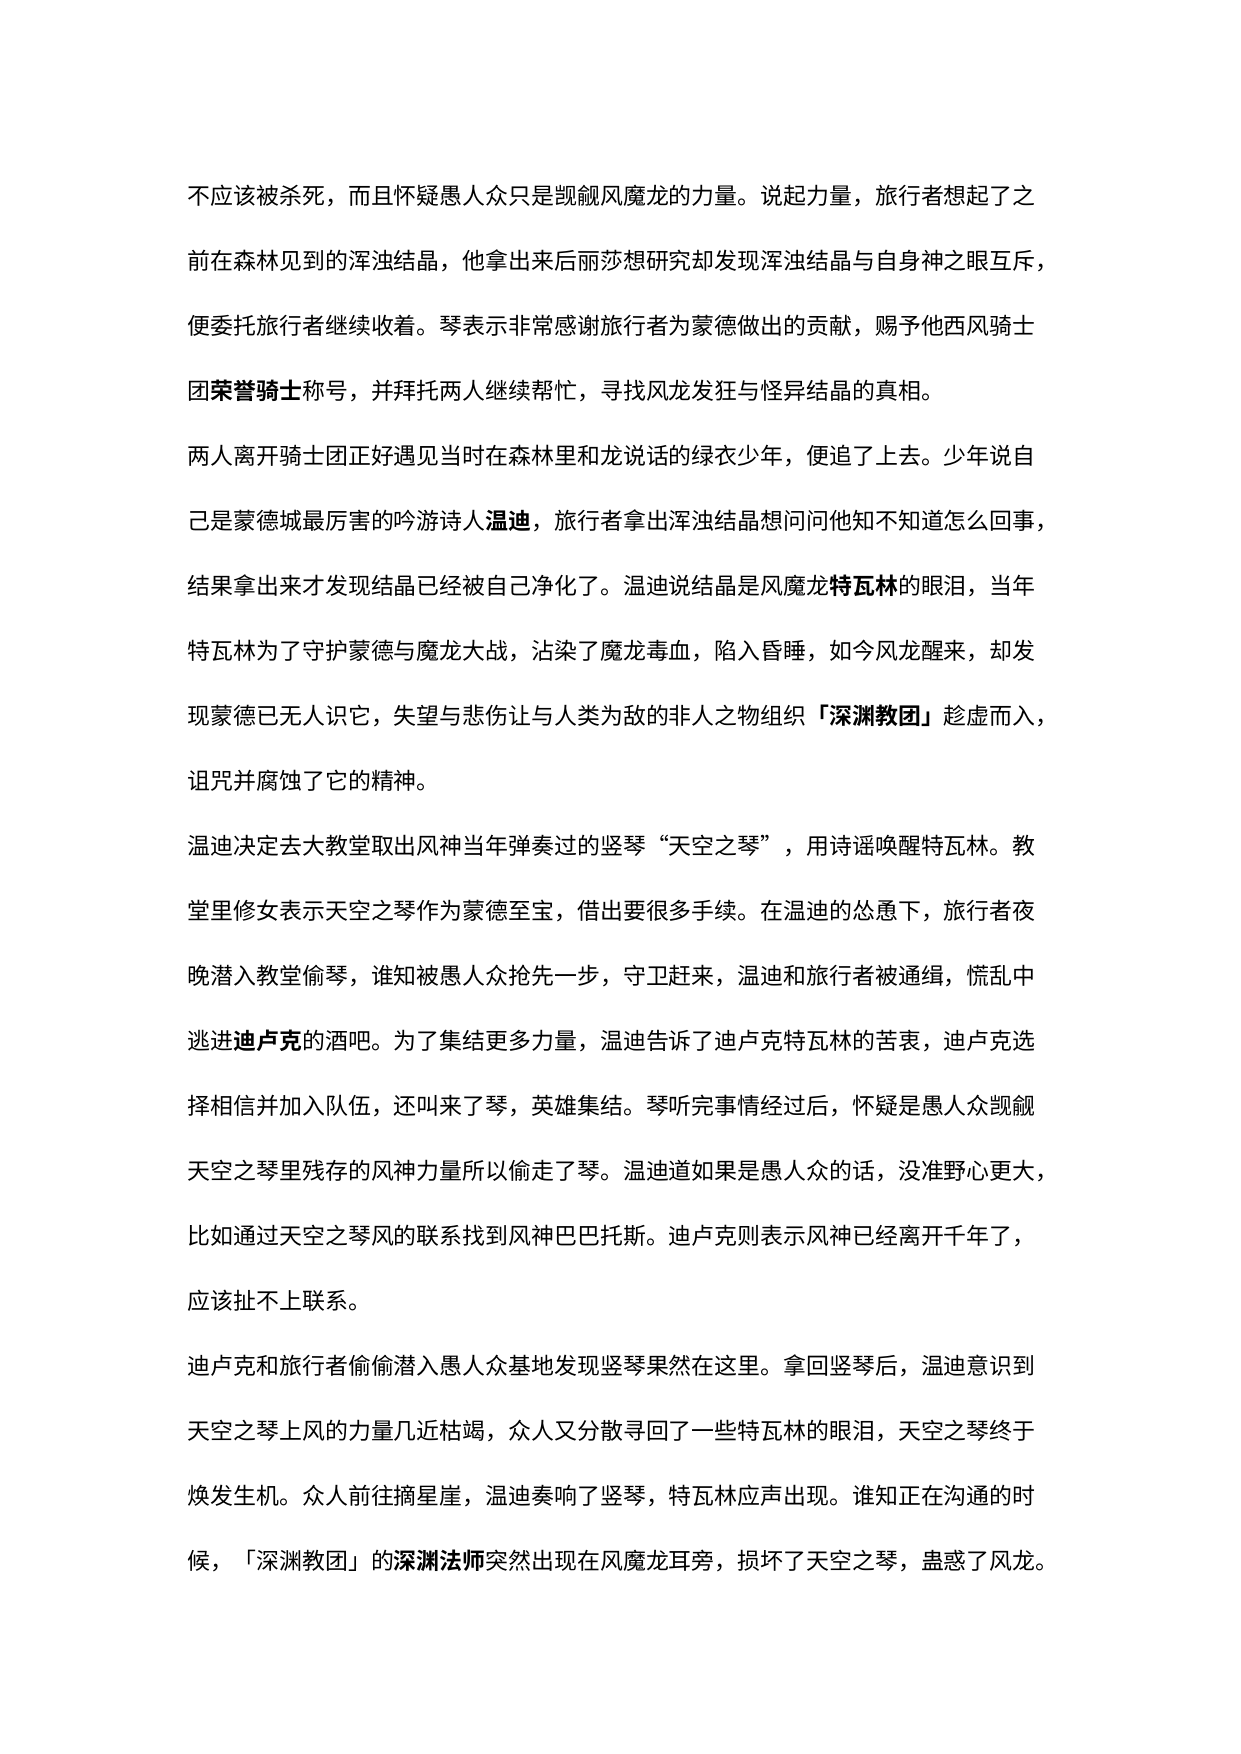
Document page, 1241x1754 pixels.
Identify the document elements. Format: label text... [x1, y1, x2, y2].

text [187, 162, 1053, 422]
text 温迪决定去大教堂取出风神当年弹奏过的竖琴“天空之琴”，用诗谣唤醒特瓦林。教堂里修女表示天空之琴作为蒙德至宝，借出要很多手续。在温迪的怂恿下，旅行者夜晚潜入教堂偷琴，谁知被愚人众抢先一步，守卫赶来，温迪和旅行者被通缉，慌乱中逃进迪卢克的酒吧。为了集结更多力量，温迪告诉了迪卢克特瓦林的苦衷，迪卢克选择相信并加入队伍，还叫来了琴，英雄集结。琴听完事情经过后，怀疑是愚人众觊觎天空之琴里残存的风神力量所以偷走了琴。温迪道如果是愚人众的话，没准野心更大，比如通过天空之琴风的联系找到风神巴巴托斯。迪卢克则表示风神已经离开千年了，应该扯不上联系。 [187, 812, 1053, 1332]
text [187, 1332, 1053, 1592]
text 两人离开骑士团正好遇见当时在森林里和龙说话的绿衣少年，便追了上去。少年说自己是蒙德城最厉害的吟游诗人温迪，旅行者拿出浑浊结晶想问问他知不知道怎么回事，结果拿出来才发现结晶已经被自己净化了。温迪说结晶是风魔龙特瓦林的眼泪，当年特瓦林为了守护蒙德与魔龙大战，沾染了魔龙毒血，陷入昏睡，如今风龙醒来，却发现蒙德已无人识它，失望与悲伤让与人类为敌的非人之物组织「深渊教团」趁虚而入，诅咒并腐蚀了它的精神。 [187, 422, 1053, 812]
